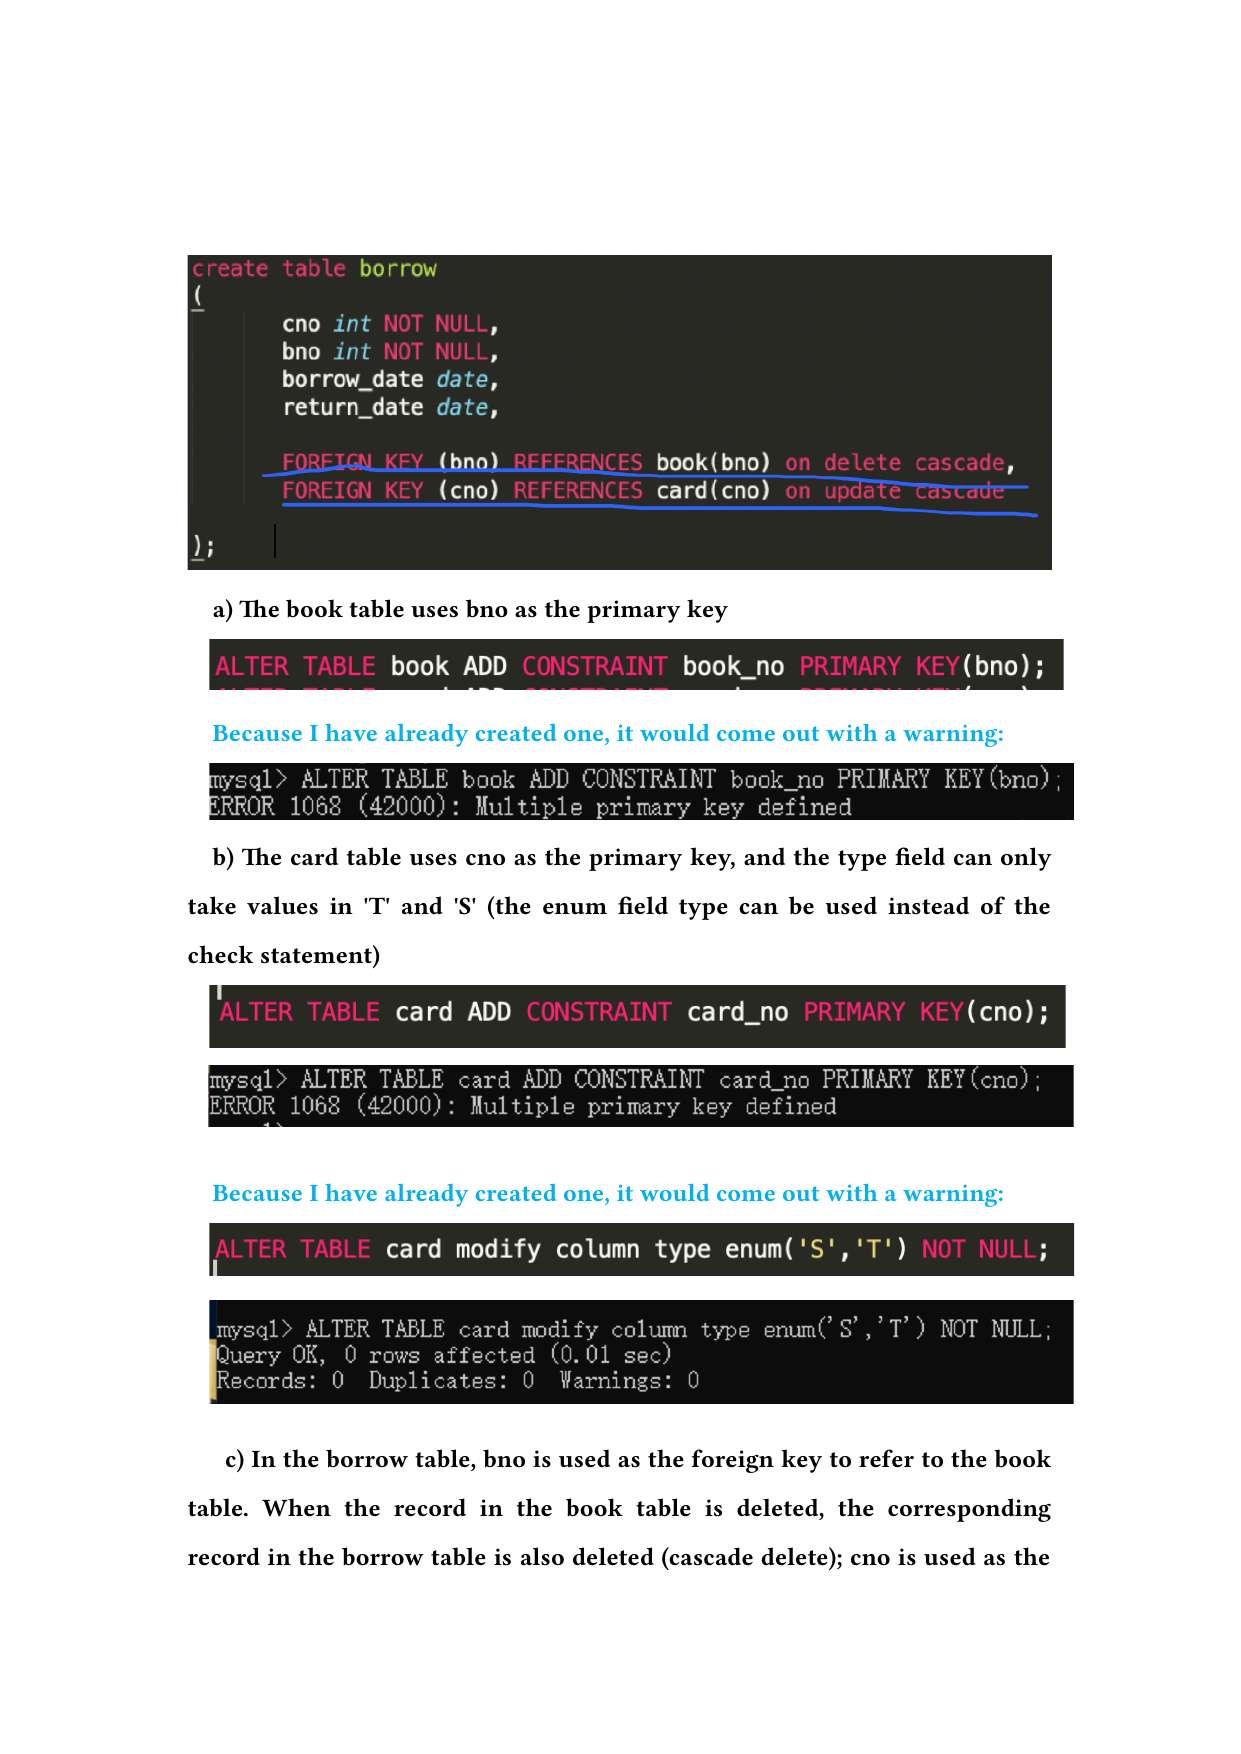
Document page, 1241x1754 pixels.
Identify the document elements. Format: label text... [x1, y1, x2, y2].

picture [209, 639, 1064, 690]
picture [209, 763, 1074, 820]
picture [187, 255, 1052, 570]
picture [208, 1065, 1074, 1127]
list a) The book table uses bno as the primary key [187, 593, 1053, 625]
list Because I have already created one, it would come out with a warning: [187, 717, 1053, 749]
picture [209, 1223, 1075, 1276]
picture [209, 985, 1066, 1048]
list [187, 1443, 1053, 1573]
list b) The card table uses cno as the primary key, and the type field can only take values in 'T' and 'S' (the enum field type can be used instead of the check statement) [187, 841, 1053, 971]
picture [209, 1300, 1074, 1404]
